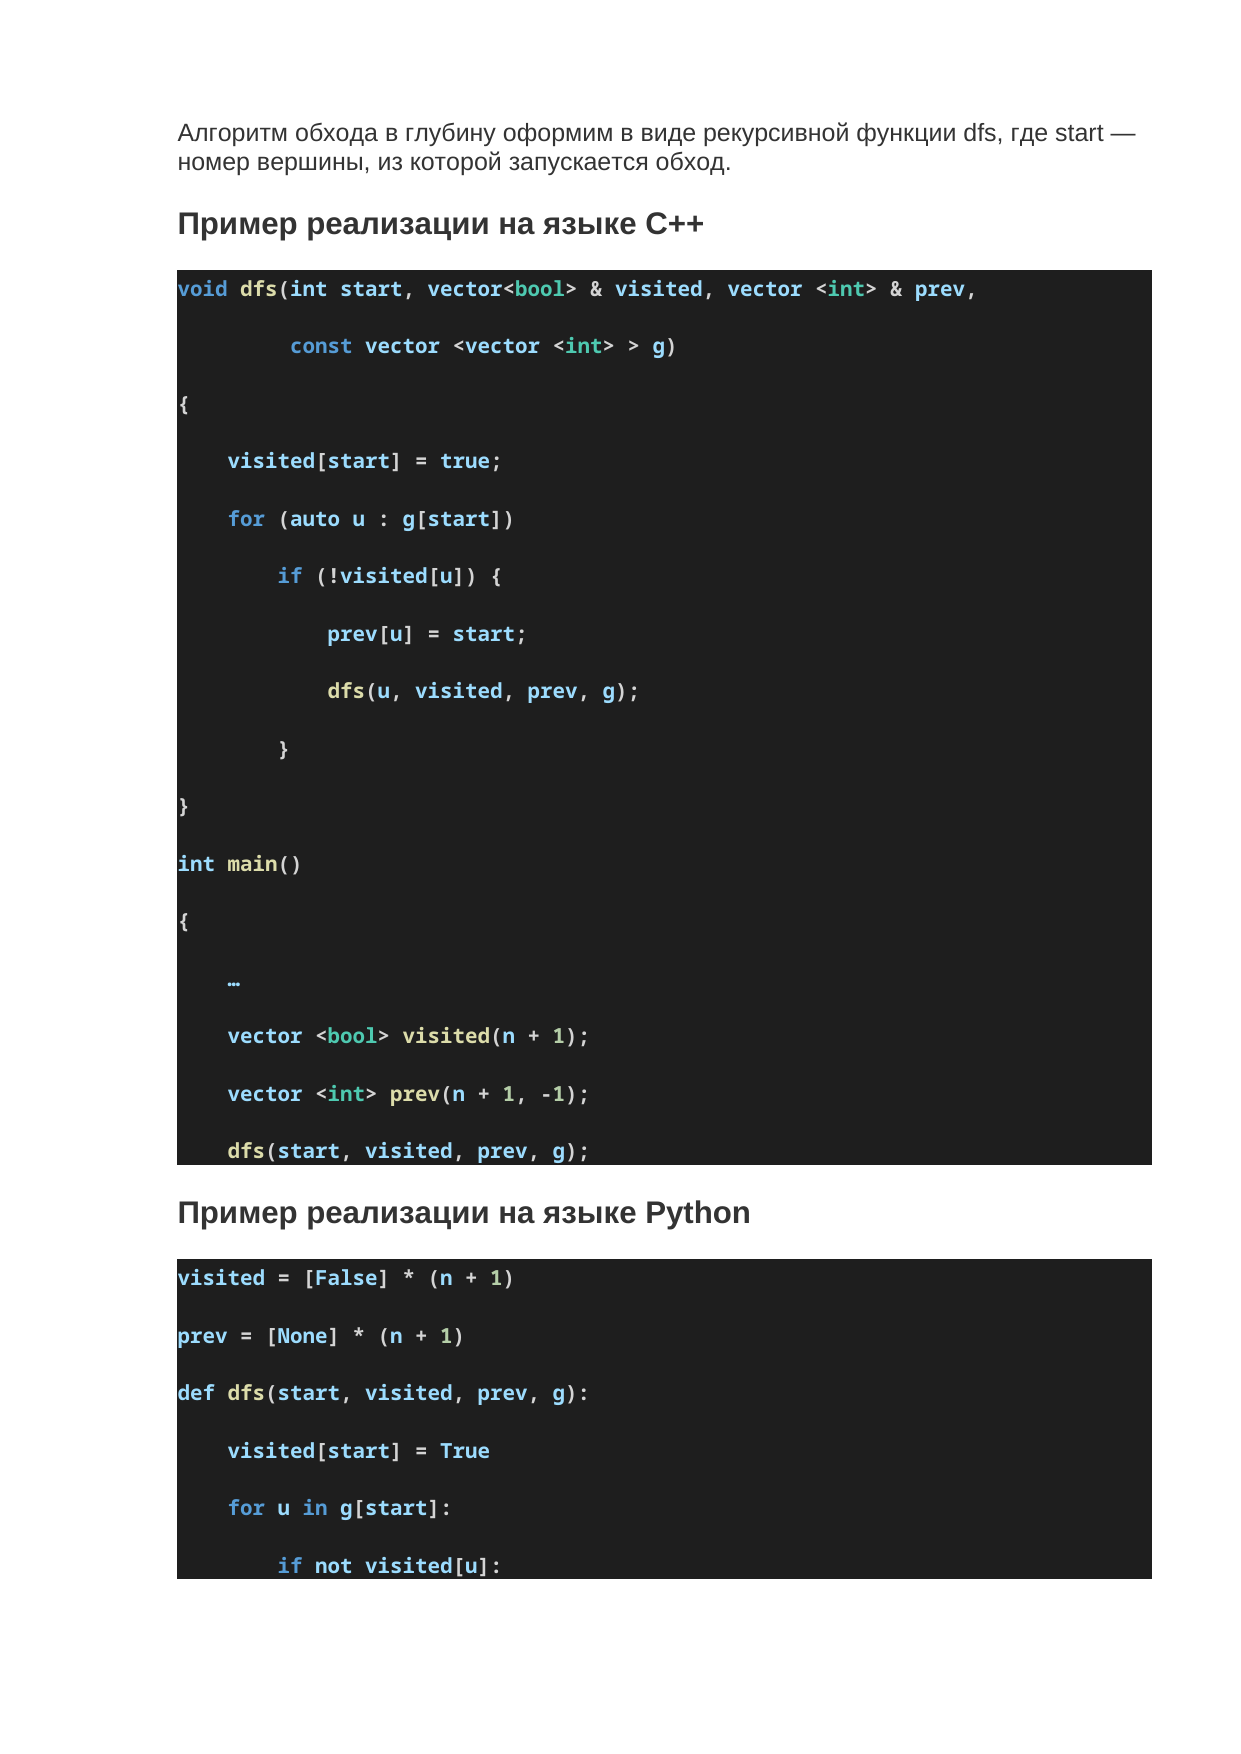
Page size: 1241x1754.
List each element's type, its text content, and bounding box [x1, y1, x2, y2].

text for u in g[start]: [177, 1489, 1152, 1522]
text if (!visited[u]) { [177, 557, 1152, 590]
text Пример реализации на языке Python [177, 1194, 1152, 1230]
text vector <int> prev(n + 1, -1); [177, 1075, 1152, 1107]
text prev[u] = start; [177, 615, 1152, 647]
text def dfs(start, visited, prev, g): [177, 1374, 1152, 1407]
text if not visited[u]: [177, 1547, 1152, 1579]
text visited[start] = True [177, 1432, 1152, 1464]
text visited = [False] * (n + 1) [177, 1259, 1152, 1292]
text } [177, 787, 1152, 820]
text vector <bool> visited(n + 1); [177, 1017, 1152, 1050]
text void dfs(int start, vector<bool> & visited, vector <int> & prev, [177, 270, 1152, 302]
text … [177, 960, 1152, 992]
text visited[start] = true; [177, 442, 1152, 475]
text { [177, 385, 1152, 417]
text const vector <vector <int> > g) [177, 327, 1152, 360]
text Алгоритм обхода в глубину оформим в виде рекурсивной функции dfs, где start — номер вершины, из которой запускается обход. [177, 118, 1152, 176]
text } [177, 730, 1152, 762]
text for (auto u : g[start]) [177, 500, 1152, 532]
text prev = [None] * (n + 1) [177, 1317, 1152, 1349]
text { [177, 902, 1152, 935]
text dfs(u, visited, prev, g); [177, 672, 1152, 705]
text int main() [177, 845, 1152, 877]
text dfs(start, visited, prev, g); [177, 1132, 1152, 1165]
text Пример реализации на языке C++ [177, 205, 1152, 241]
